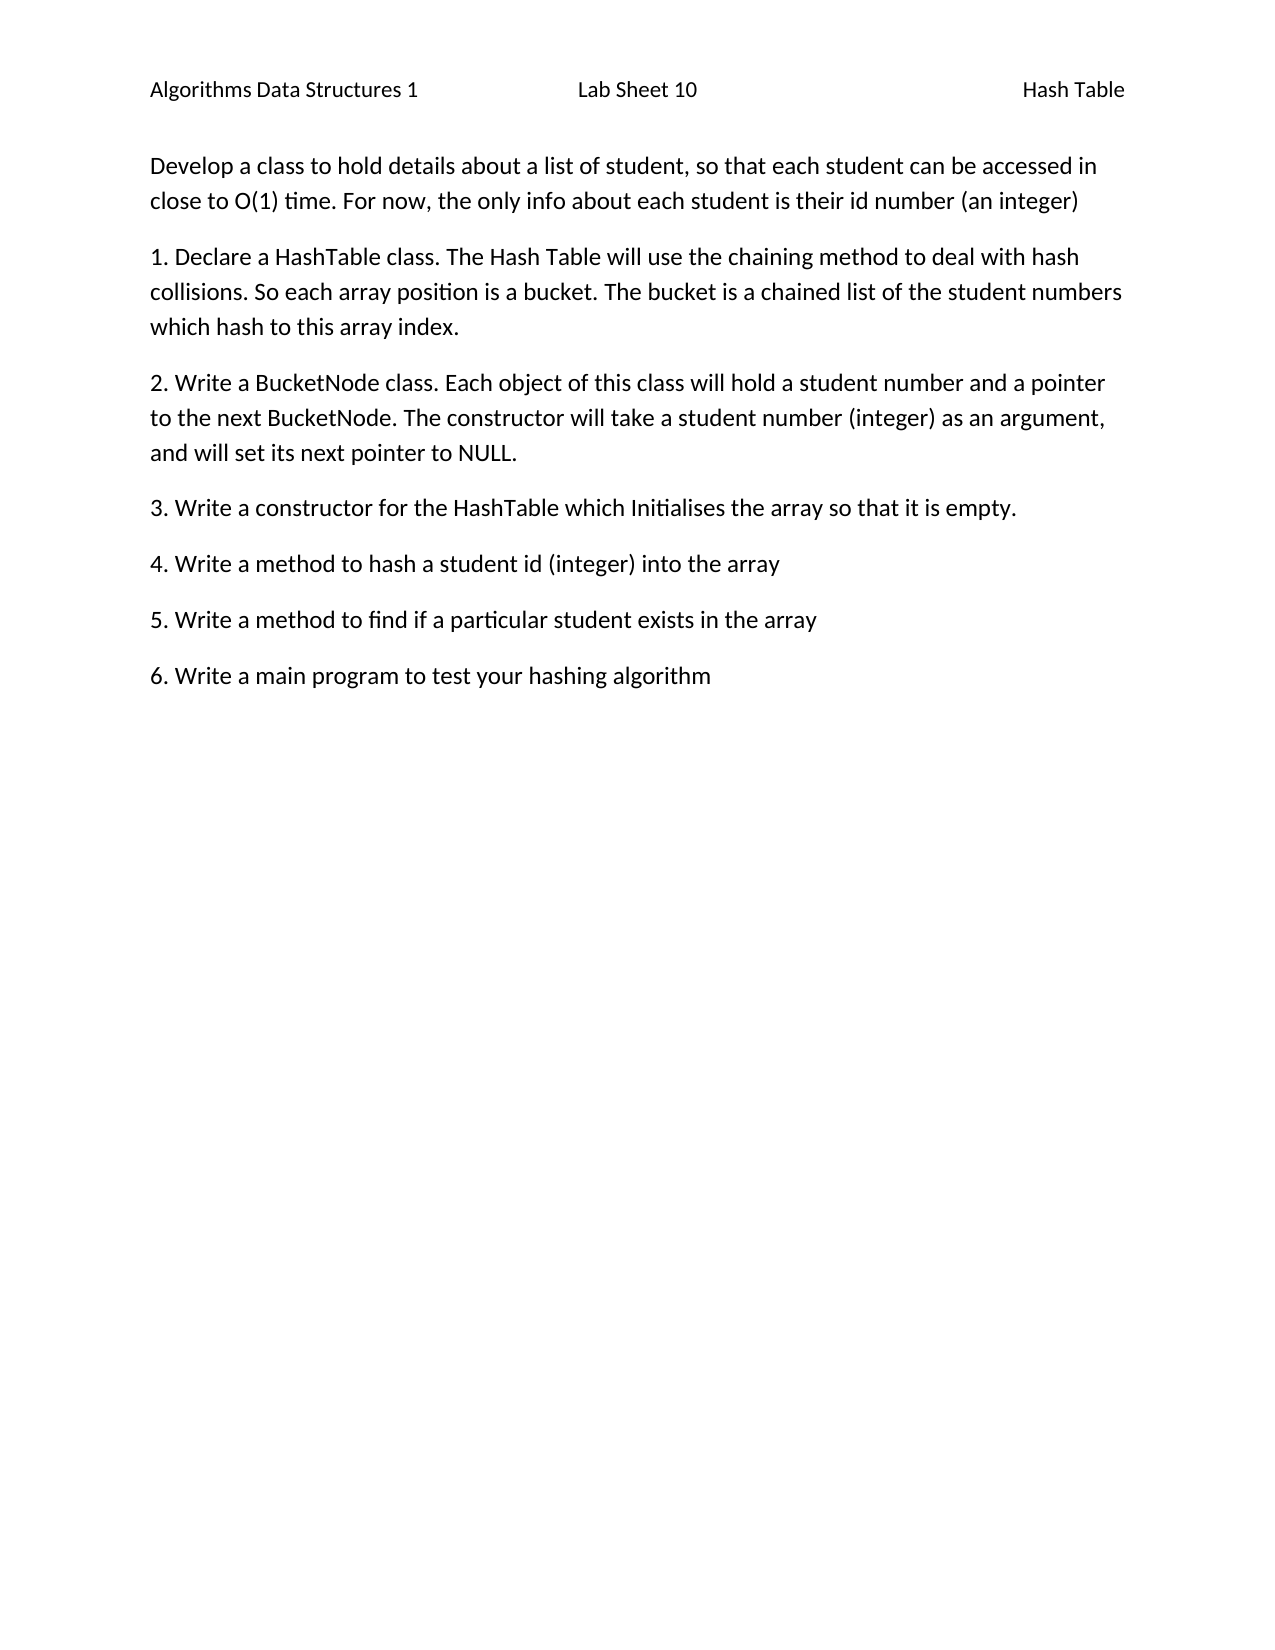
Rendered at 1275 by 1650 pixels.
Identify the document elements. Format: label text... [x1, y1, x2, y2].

text 1. Declare a HashTable class. The Hash Table will use the chaining method to deal with hash collisions. So each array position is a bucket. The bucket is a chained list of the student numbers which hash to this array index. [150, 241, 1125, 341]
text 5. Write a method to find if a particular student exists in the array [150, 604, 1125, 635]
text 3. Write a constructor for the HashTable which Initialises the array so that it is empty. [150, 492, 1125, 523]
text 2. Write a BucketNode class. Each object of this class will hold a student number and a pointer to the next BucketNode. The constructor will take a student number (integer) as an argument, and will set its next pointer to NULL. [150, 367, 1125, 467]
text 4. Write a method to hash a student id (integer) into the array [150, 548, 1125, 579]
text Develop a class to hold details about a list of student, so that each student can be accessed in close to O(1) time. For now, the only info about each student is their id number (an integer) [150, 150, 1125, 216]
text 6. Write a main program to test your hashing algorithm [150, 660, 1125, 691]
